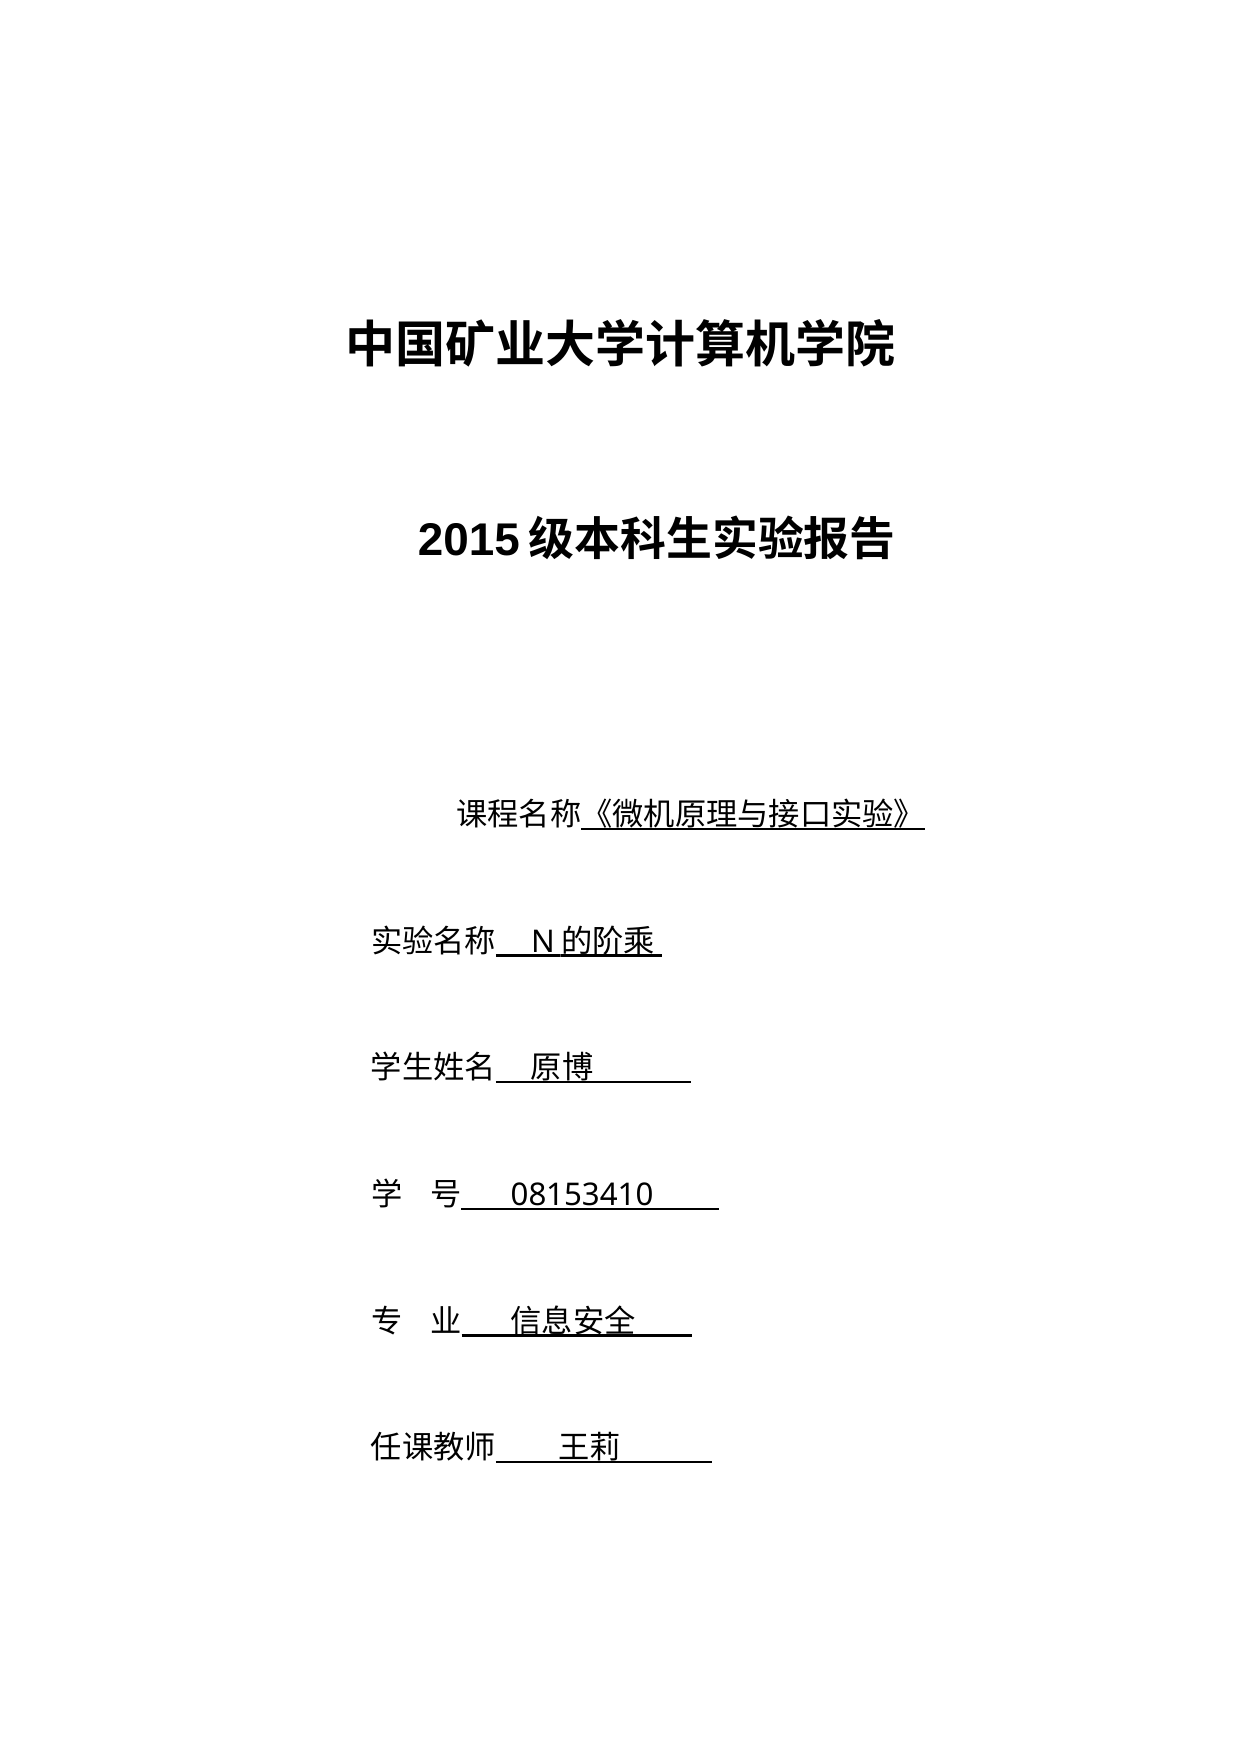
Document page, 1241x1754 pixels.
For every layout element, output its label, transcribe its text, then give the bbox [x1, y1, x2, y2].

text 学 号 08153410 [187, 1159, 1053, 1224]
text 课程名称《微机原理与接口实验》 [187, 779, 1053, 844]
text 实验名称 N的阶乘 [187, 906, 1053, 971]
text 专 业 信息安全 [187, 1286, 1053, 1351]
text 学生姓名 原博 [187, 1033, 1053, 1098]
text 中国矿业大学计算机学院 [187, 292, 1053, 389]
text 任课教师 王莉 [187, 1413, 1053, 1478]
text 2015级本科生实验报告 [187, 487, 1053, 584]
